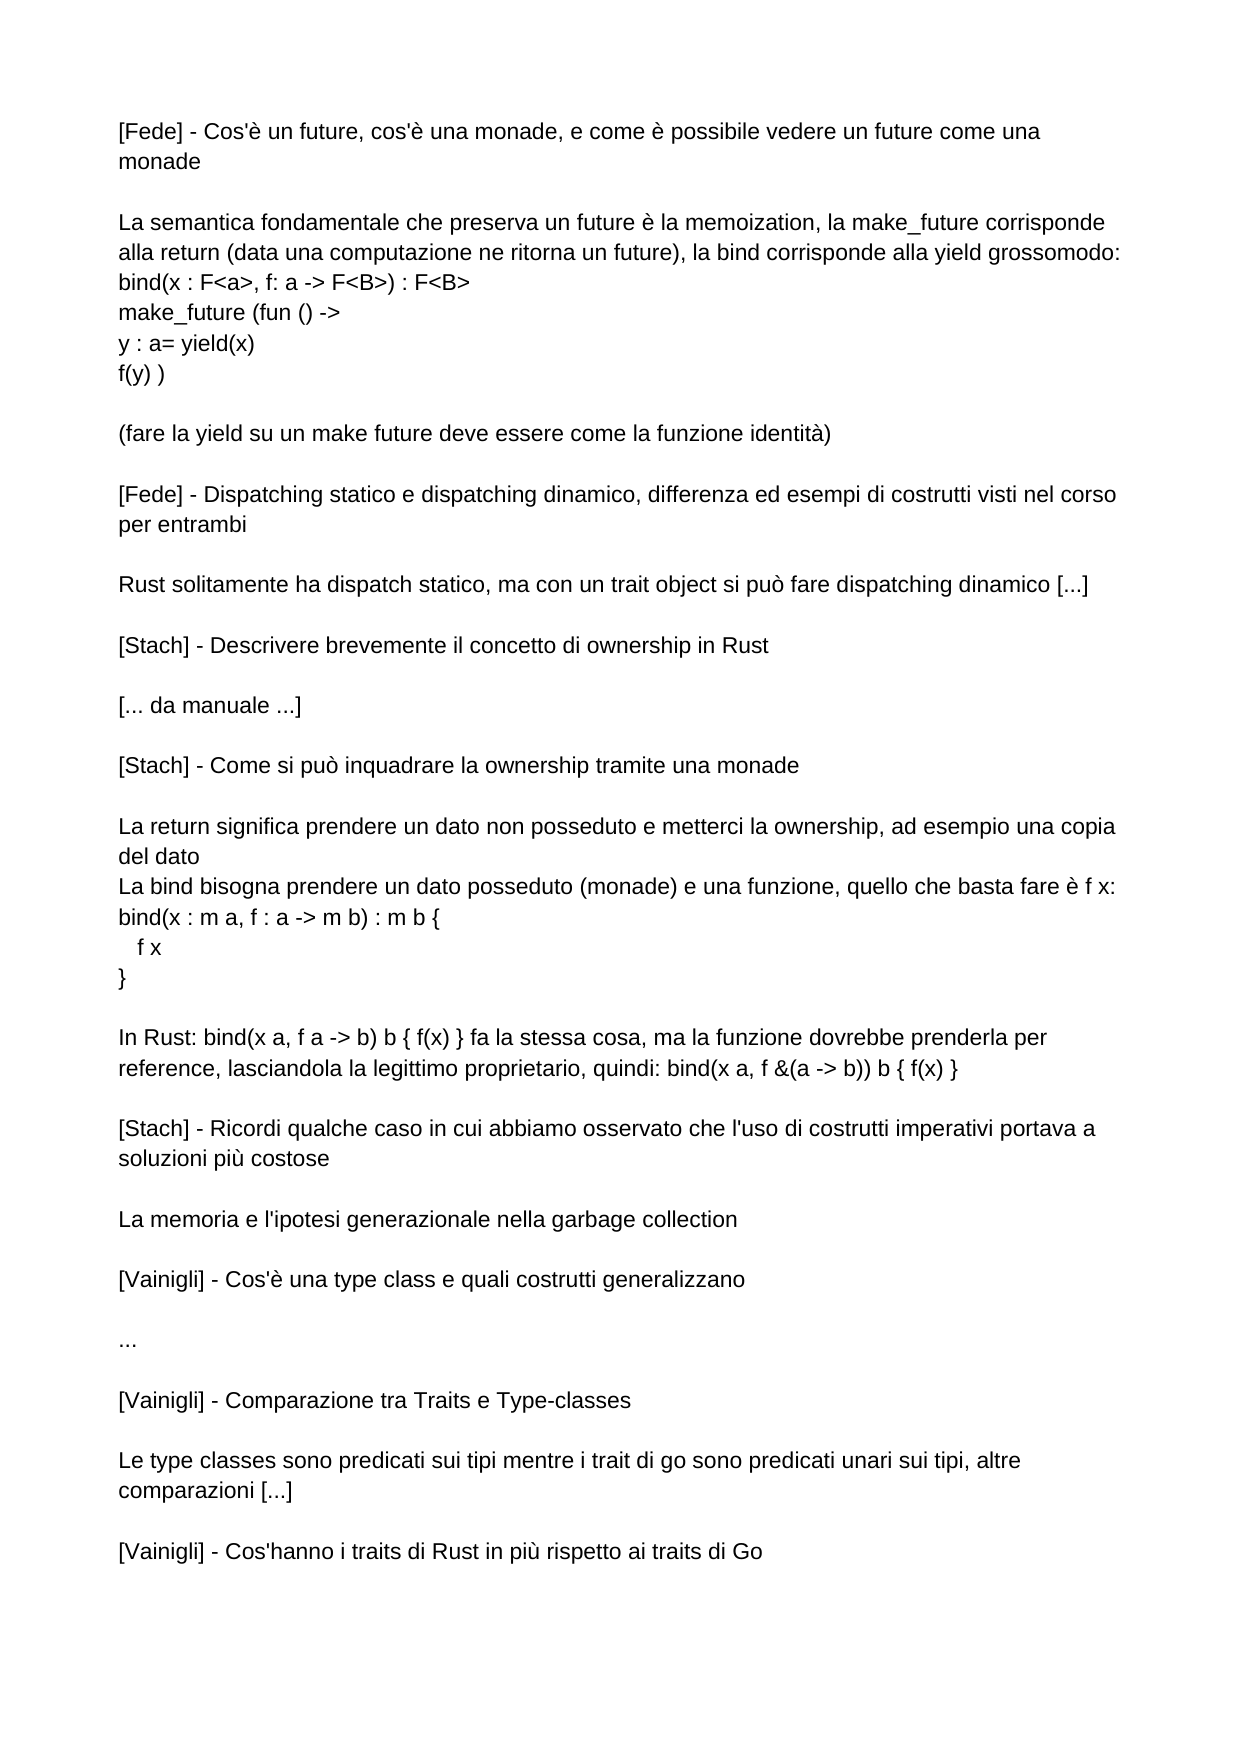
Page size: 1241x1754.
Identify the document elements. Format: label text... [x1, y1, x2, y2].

text La semantica fondamentale che preserva un future è la memoization, la make_future corrisponde alla return (data una computazione ne ritorna un future), la bind corrisponde alla yield grossomodo: [118, 209, 1122, 265]
text La bind bisogna prendere un dato posseduto (monade) e una funzione, quello che basta fare è f x: [118, 873, 1122, 899]
text La return significa prendere un dato non posseduto e metterci la ownership, ad esempio una copia del dato [118, 813, 1122, 869]
text make_future (fun () -> [118, 299, 1122, 326]
text [Vainigli] - Cos'è una type class e quali costrutti generalizzano [118, 1266, 1122, 1292]
text [Fede] - Dispatching statico e dispatching dinamico, differenza ed esempi di costrutti visti nel corso per entrambi [118, 481, 1122, 537]
text [Stach] - Come si può inquadrare la ownership tramite una monade [118, 752, 1122, 779]
text y : a= yield(x) [118, 329, 1122, 356]
text ... [118, 1326, 1122, 1353]
text Rust solitamente ha dispatch statico, ma con un trait object si può fare dispatching dinamico [...] [118, 571, 1122, 597]
text La memoria e l'ipotesi generazionale nella garbage collection [118, 1206, 1122, 1232]
text (fare la yield su un make future deve essere come la funzione identità) [118, 420, 1122, 446]
text [Fede] - Cos'è un future, cos'è una monade, e come è possibile vedere un future come una monade [118, 118, 1122, 174]
text f(y) ) [118, 360, 1122, 386]
text bind(x : F<a>, f: a -> F<B>) : F<B> [118, 269, 1122, 295]
text bind(x : m a, f : a -> m b) : m b { [118, 903, 1122, 930]
text [Vainigli] - Cos'hanno i traits di Rust in più rispetto ai traits di Go [118, 1538, 1122, 1564]
text [Stach] - Ricordi qualche caso in cui abbiamo osservato che l'uso di costrutti imperativi portava a soluzioni più costose [118, 1115, 1122, 1171]
text [Vainigli] - Comparazione tra Traits e Type-classes [118, 1387, 1122, 1413]
text In Rust: bind(x a, f a -> b) b { f(x) } fa la stessa cosa, ma la funzione dovrebbe prenderla per reference, lasciandola la legittimo proprietario, quindi: bind(x a, f &(a -> b)) b { f(x) } [118, 1024, 1122, 1081]
text [Stach] - Descrivere brevemente il concetto di ownership in Rust [118, 632, 1122, 658]
text [... da manuale ...] [118, 692, 1122, 718]
text f x [118, 934, 1122, 960]
text Le type classes sono predicati sui tipi mentre i trait di go sono predicati unari sui tipi, altre comparazioni [...] [118, 1447, 1122, 1504]
text } [118, 964, 1122, 990]
